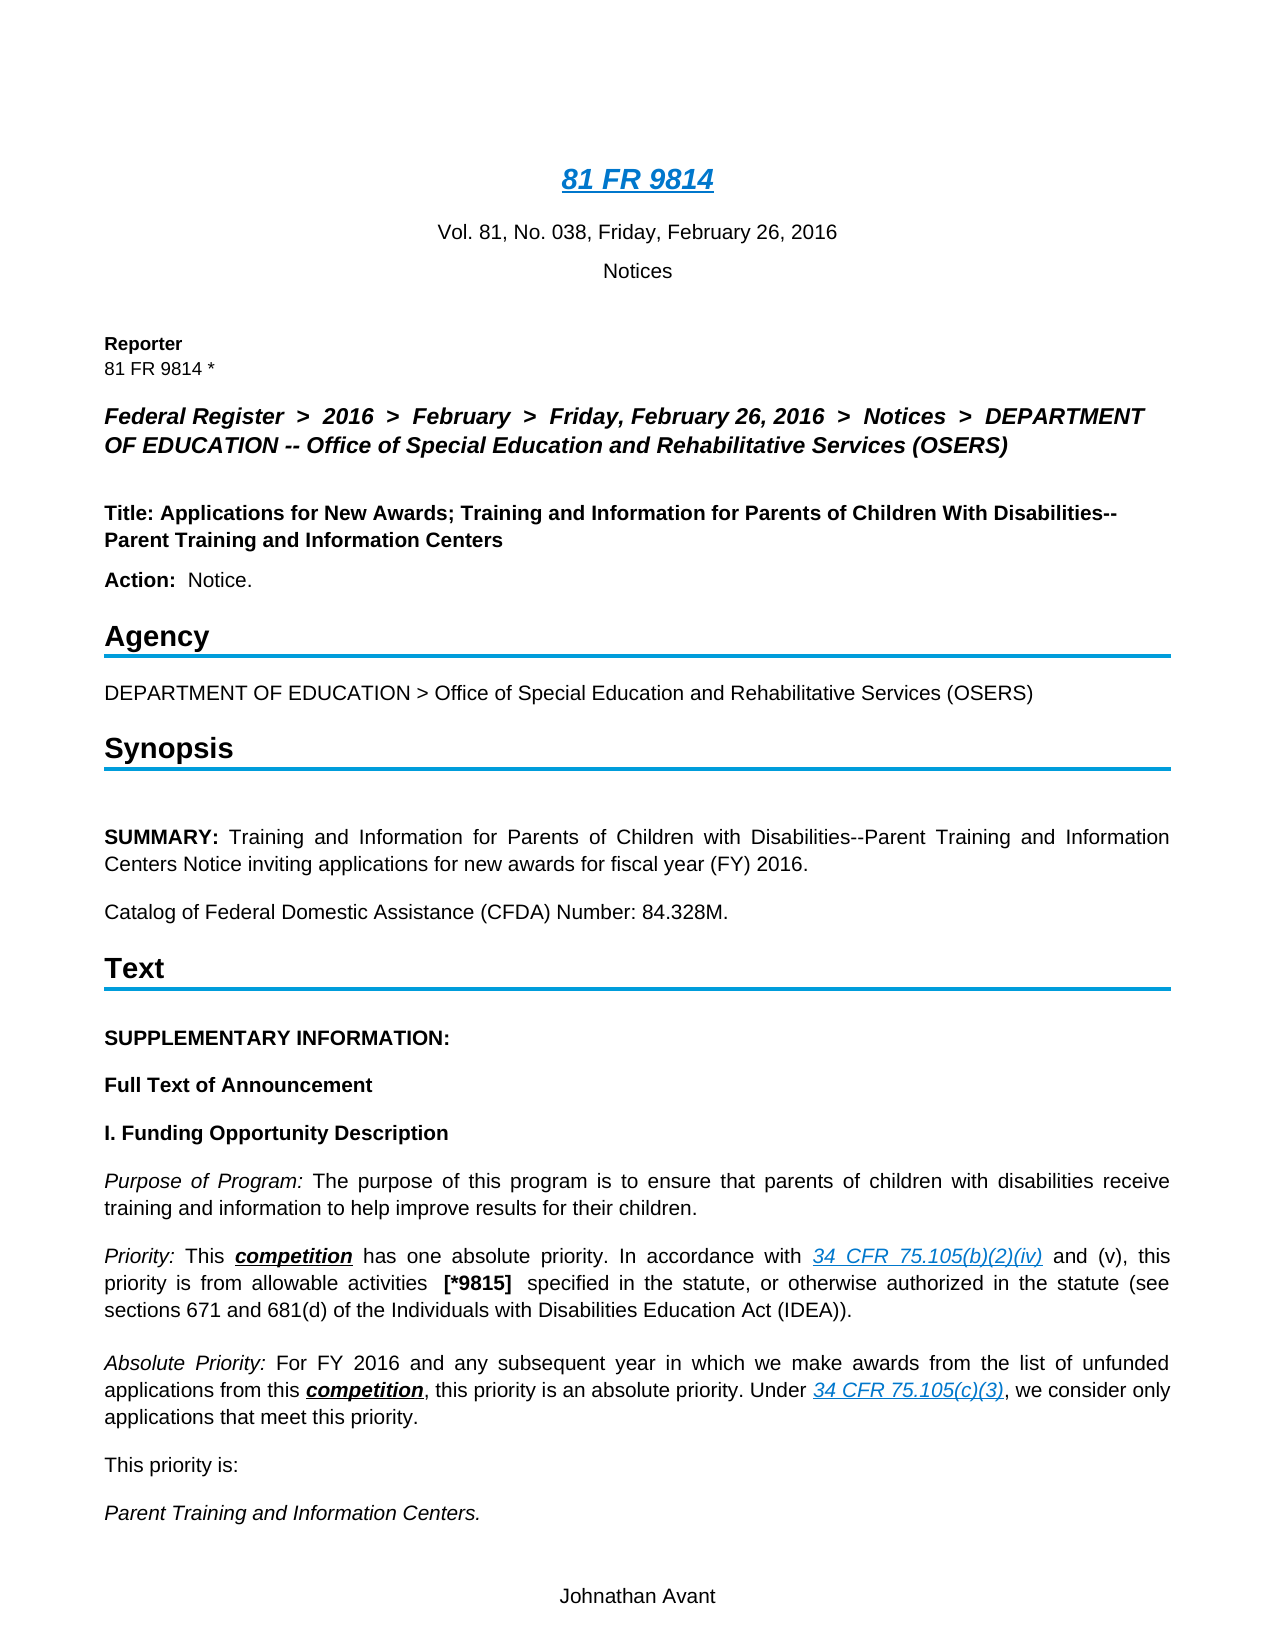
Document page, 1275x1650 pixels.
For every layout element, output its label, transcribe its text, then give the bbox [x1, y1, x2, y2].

text Catalog of Federal Domestic Assistance (CFDA) Number: 84.328M. [104, 897, 1171, 924]
text Parent Training and Information Centers. [104, 1497, 1171, 1524]
subtitle 81 FR 9814 [104, 160, 1171, 196]
text Absolute Priority: For FY 2016 and any subsequent year in which we make awards from the list of unfunded applications from this competition, this priority is an absolute priority. Under 34 CFR 75.105(c)(3), we consider only applications that meet this priority. [104, 1347, 1171, 1428]
text Synopsis [104, 729, 1171, 765]
text DEPARTMENT OF EDUCATION > Office of Special Education and Rehabilitative Services (OSERS) [104, 677, 1171, 704]
text SUPPLEMENTARY INFORMATION: [104, 1022, 1171, 1049]
text Federal Register > 2016 > February > Friday, February 26, 2016 > Notices > DEPARTMENT OF EDUCATION -- Office of Special Education and Rehabilitative Services (OSERS) [104, 400, 1171, 458]
text Vol. 81, No. 038, Friday, February 26, 2016 [104, 217, 1171, 244]
text Notices [104, 256, 1171, 283]
text Action: Notice. [104, 564, 1171, 592]
text I. Funding Opportunity Description [104, 1118, 1171, 1145]
text Purpose of Program: The purpose of this program is to ensure that parents of children with disabilities receive training and information to help improve results for their children. [104, 1166, 1171, 1220]
text SUMMARY: Training and Information for Parents of Children with Disabilities--Parent Training and Information Centers Notice inviting applications for new awards for fiscal year (FY) 2016. [104, 822, 1171, 876]
text 81 FR 9814 * [104, 354, 1171, 379]
text Priority: This competition has one absolute priority. In accordance with 34 CFR 75.105(b)(2)(iv) and (v), this priority is from allowable activities [*9815] specified in the statute, or otherwise authorized in the statute (see sections 671 and 681(d) of the Individuals with Disabilities Education Act (IDEA)). [104, 1241, 1171, 1322]
text Reporter [104, 329, 1171, 354]
text This priority is: [104, 1449, 1171, 1476]
text Text [104, 949, 1171, 984]
text Agency [104, 617, 1171, 652]
text Full Text of Announcement [104, 1070, 1171, 1097]
text Title: Applications for New Awards; Training and Information for Parents of Children With Disabilities--Parent Training and Information Centers [104, 471, 1171, 552]
